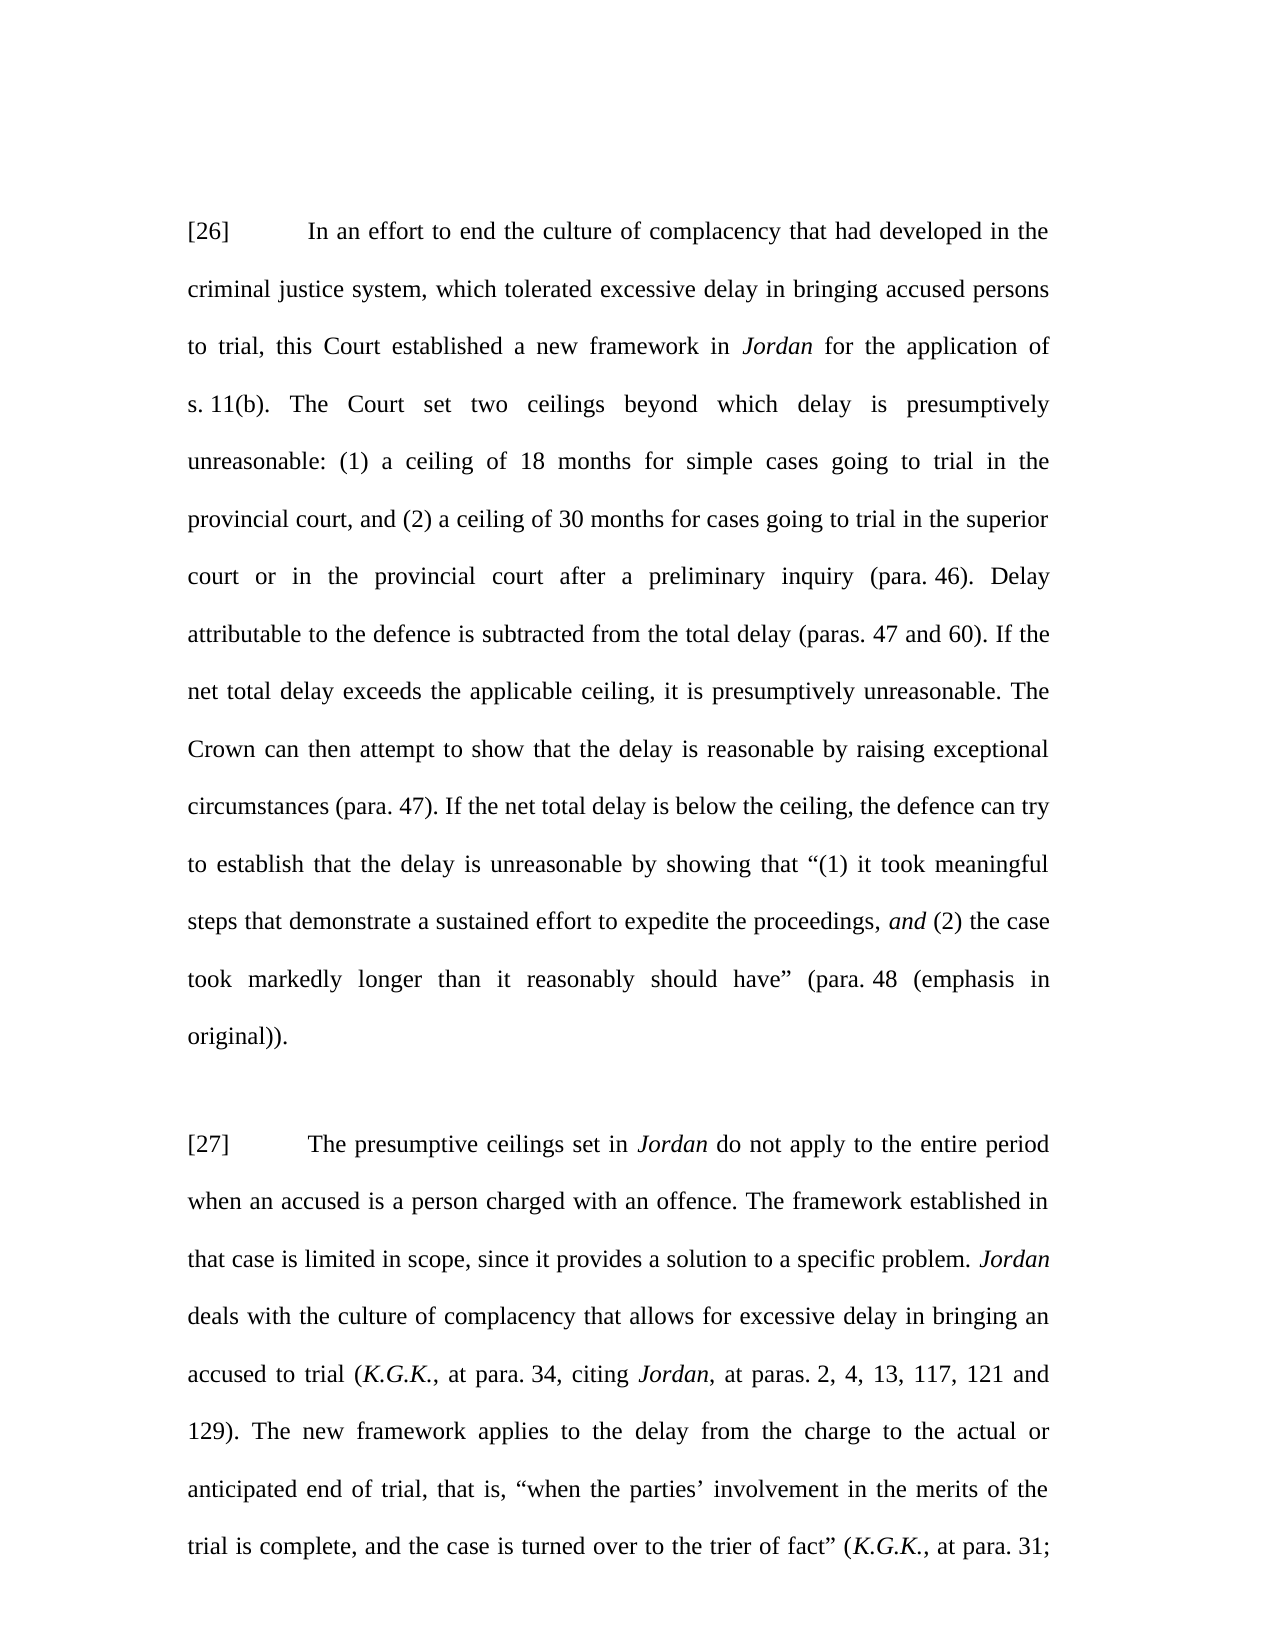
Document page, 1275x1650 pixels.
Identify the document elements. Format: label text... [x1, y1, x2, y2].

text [187, 1129, 1050, 1560]
text In an effort to end the culture of complacency that had developed in the criminal justice system, which tolerated excessive delay in bringing accused persons to trial, this Court established a new framework in Jordan for the application of s. 11(b). The Court set two ceilings beyond which delay is presumptively unreasonable: (1) a ceiling of 18 months for simple cases going to trial in the provincial court, and (2) a ceiling of 30 months for cases going to trial in the superior court or in the provincial court after a preliminary inquiry (para. 46). Delay attributable to the defence is subtracted from the total delay (paras. 47 and 60). If the net total delay exceeds the applicable ceiling, it is presumptively unreasonable. The Crown can then attempt to show that the delay is reasonable by raising exceptional circumstances (para. 47). If the net total delay is below the ceiling, the defence can try to establish that the delay is unreasonable by showing that “(1) it took meaningful steps that demonstrate a sustained effort to expedite the proceedings, and (2) the case took markedly longer than it reasonably should have” (para. 48 (emphasis in original)). [187, 216, 1050, 1050]
